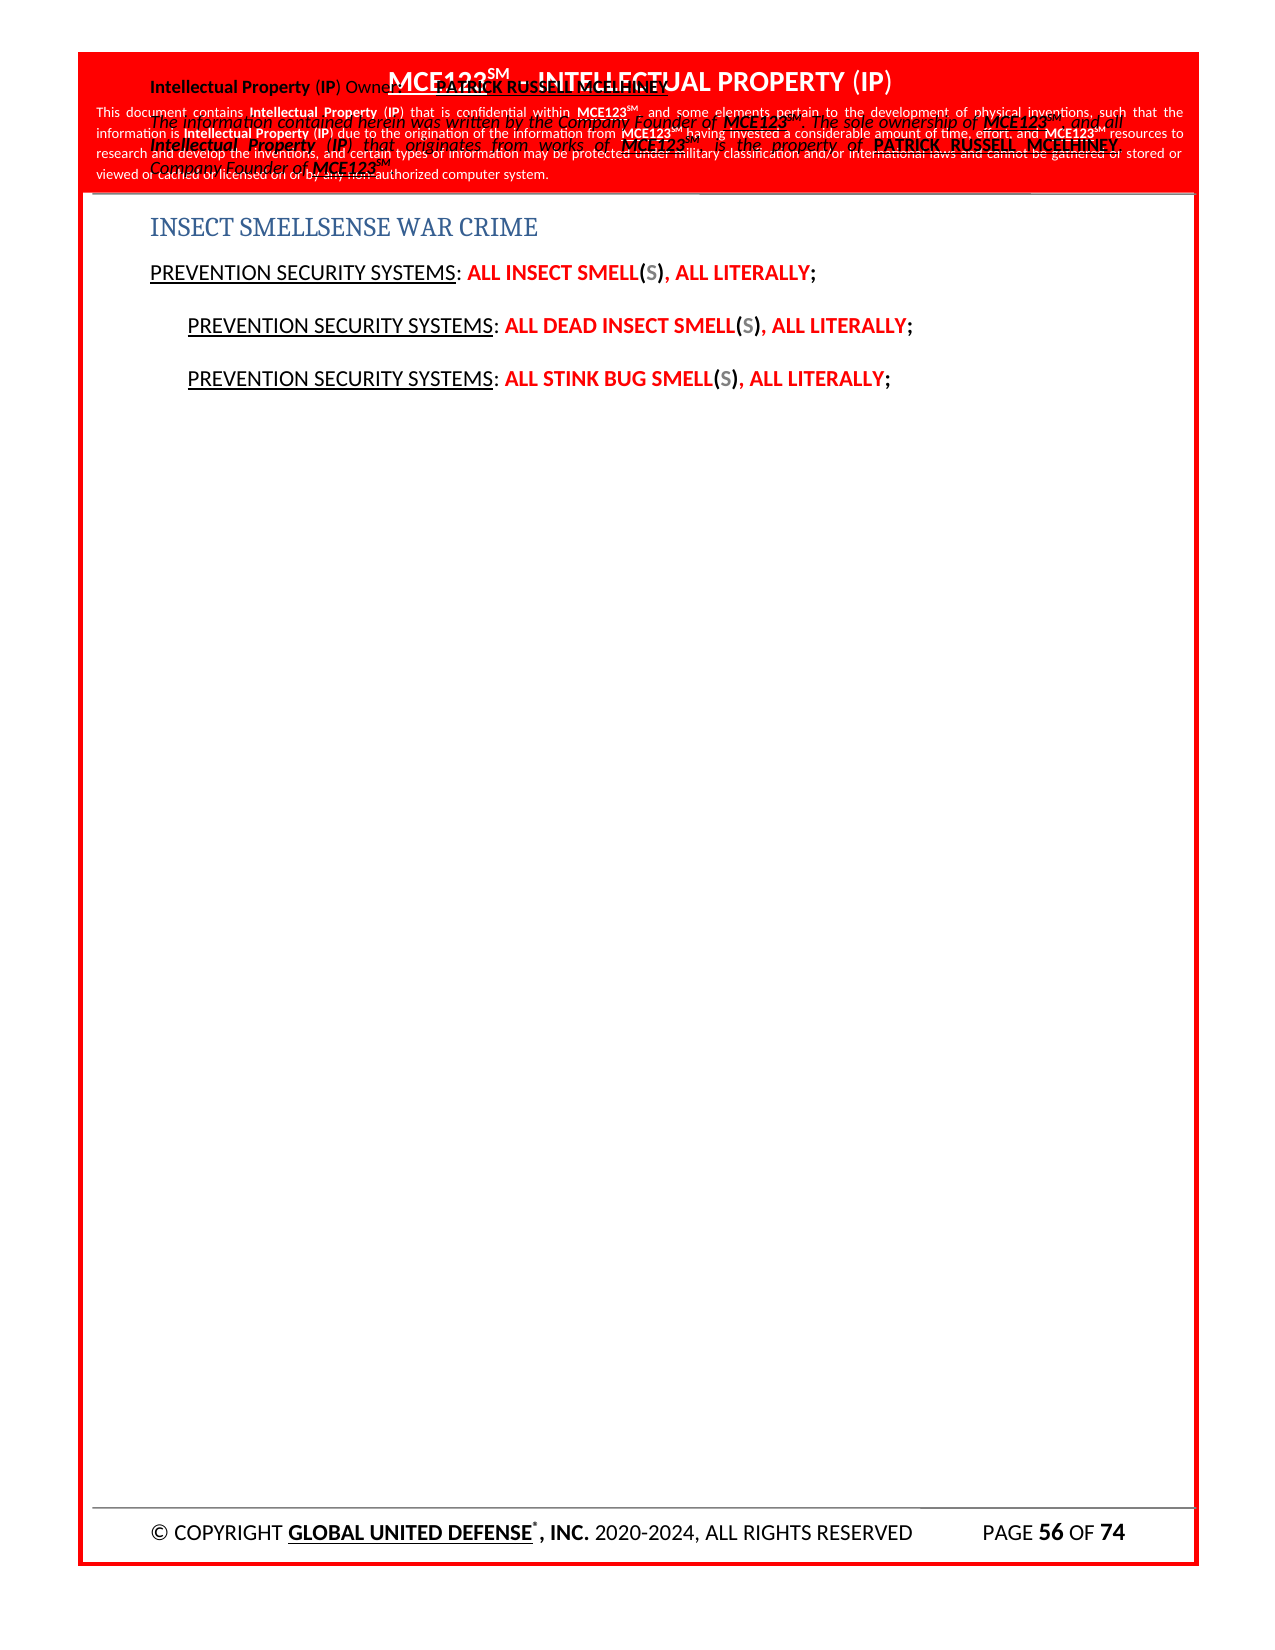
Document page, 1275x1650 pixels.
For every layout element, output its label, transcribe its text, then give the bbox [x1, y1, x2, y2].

subtitle INSECT SMELLSENSE WAR CRIME [150, 212, 1125, 243]
text PREVENTION SECURITY SYSTEMS: ALL INSECT SMELL(S), ALL LITERALLY; [150, 258, 1125, 286]
text PREVENTION SECURITY SYSTEMS: ALL DEAD INSECT SMELL(S), ALL LITERALLY; [187, 311, 1125, 339]
text PREVENTION SECURITY SYSTEMS: ALL STINK BUG SMELL(S), ALL LITERALLY; [187, 364, 1125, 392]
